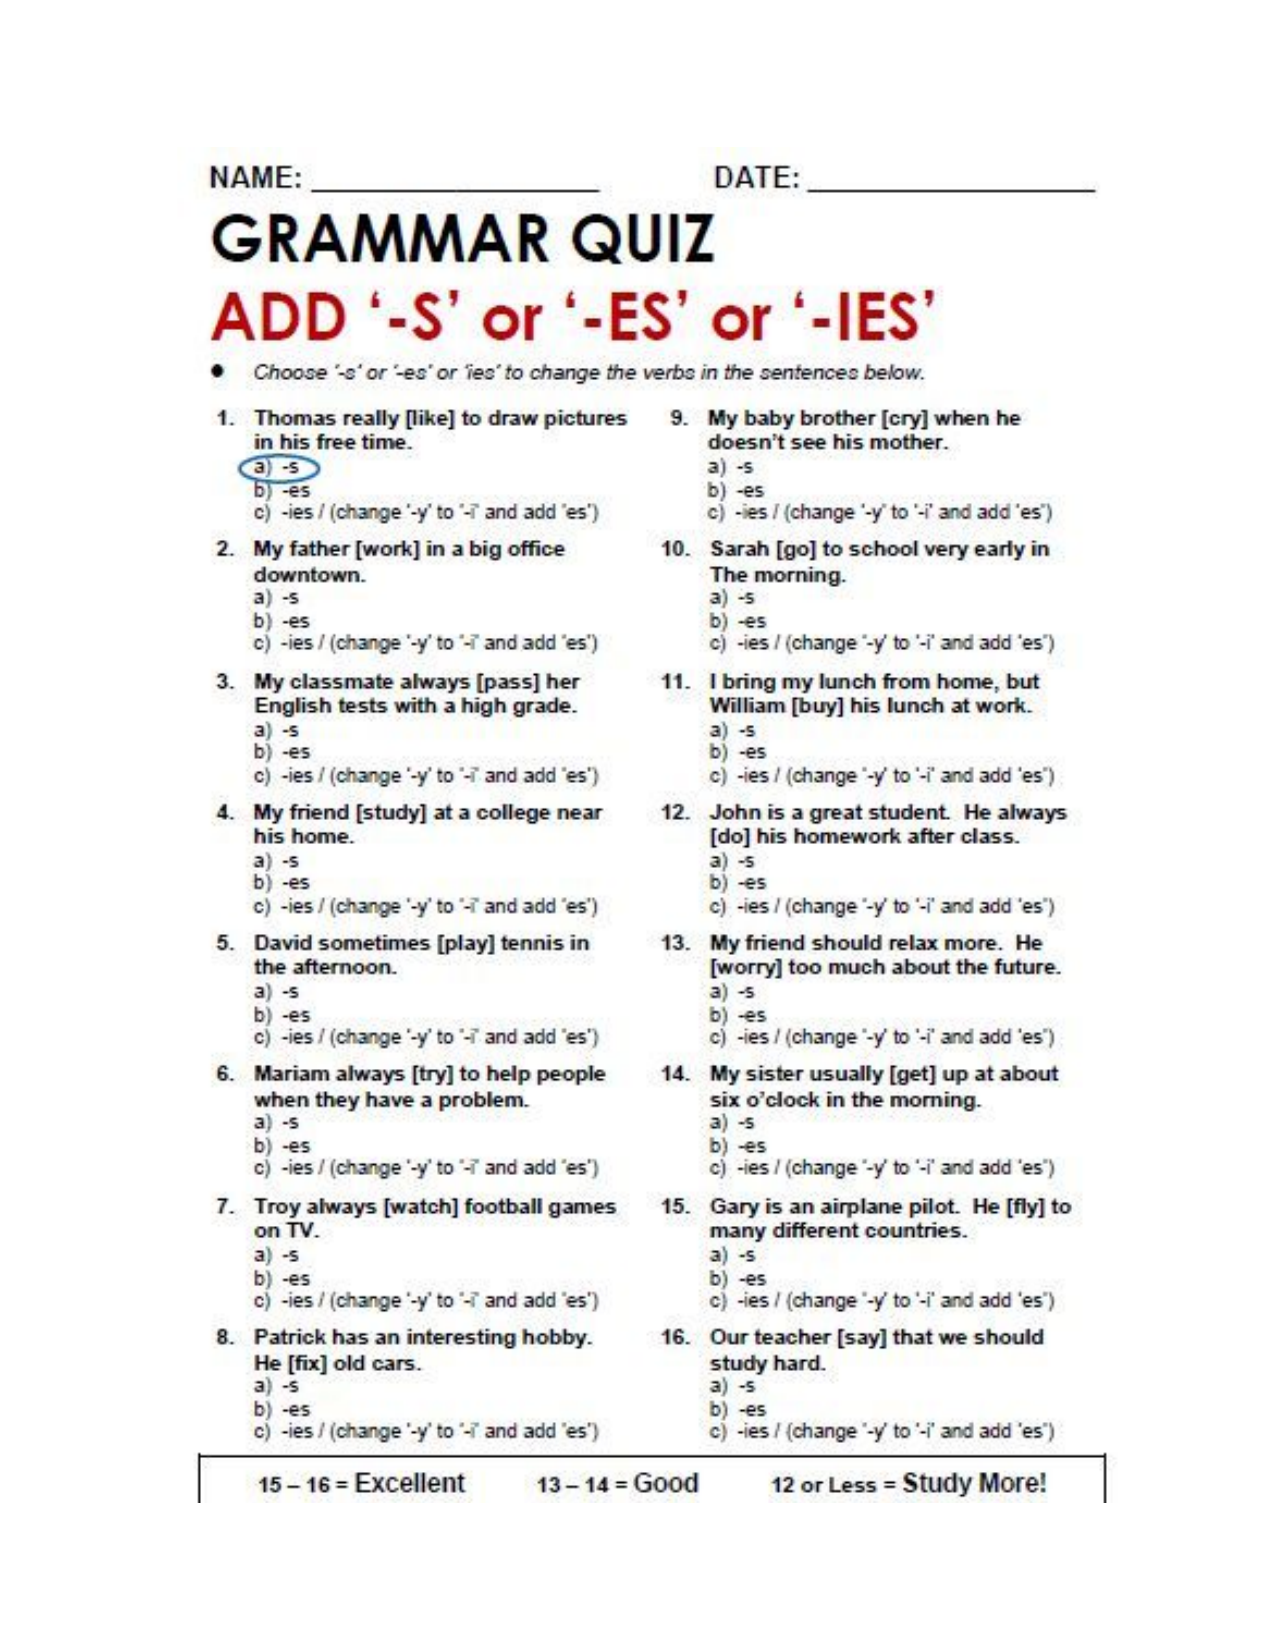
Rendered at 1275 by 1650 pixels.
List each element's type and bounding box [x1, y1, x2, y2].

picture [177, 147, 1122, 1503]
